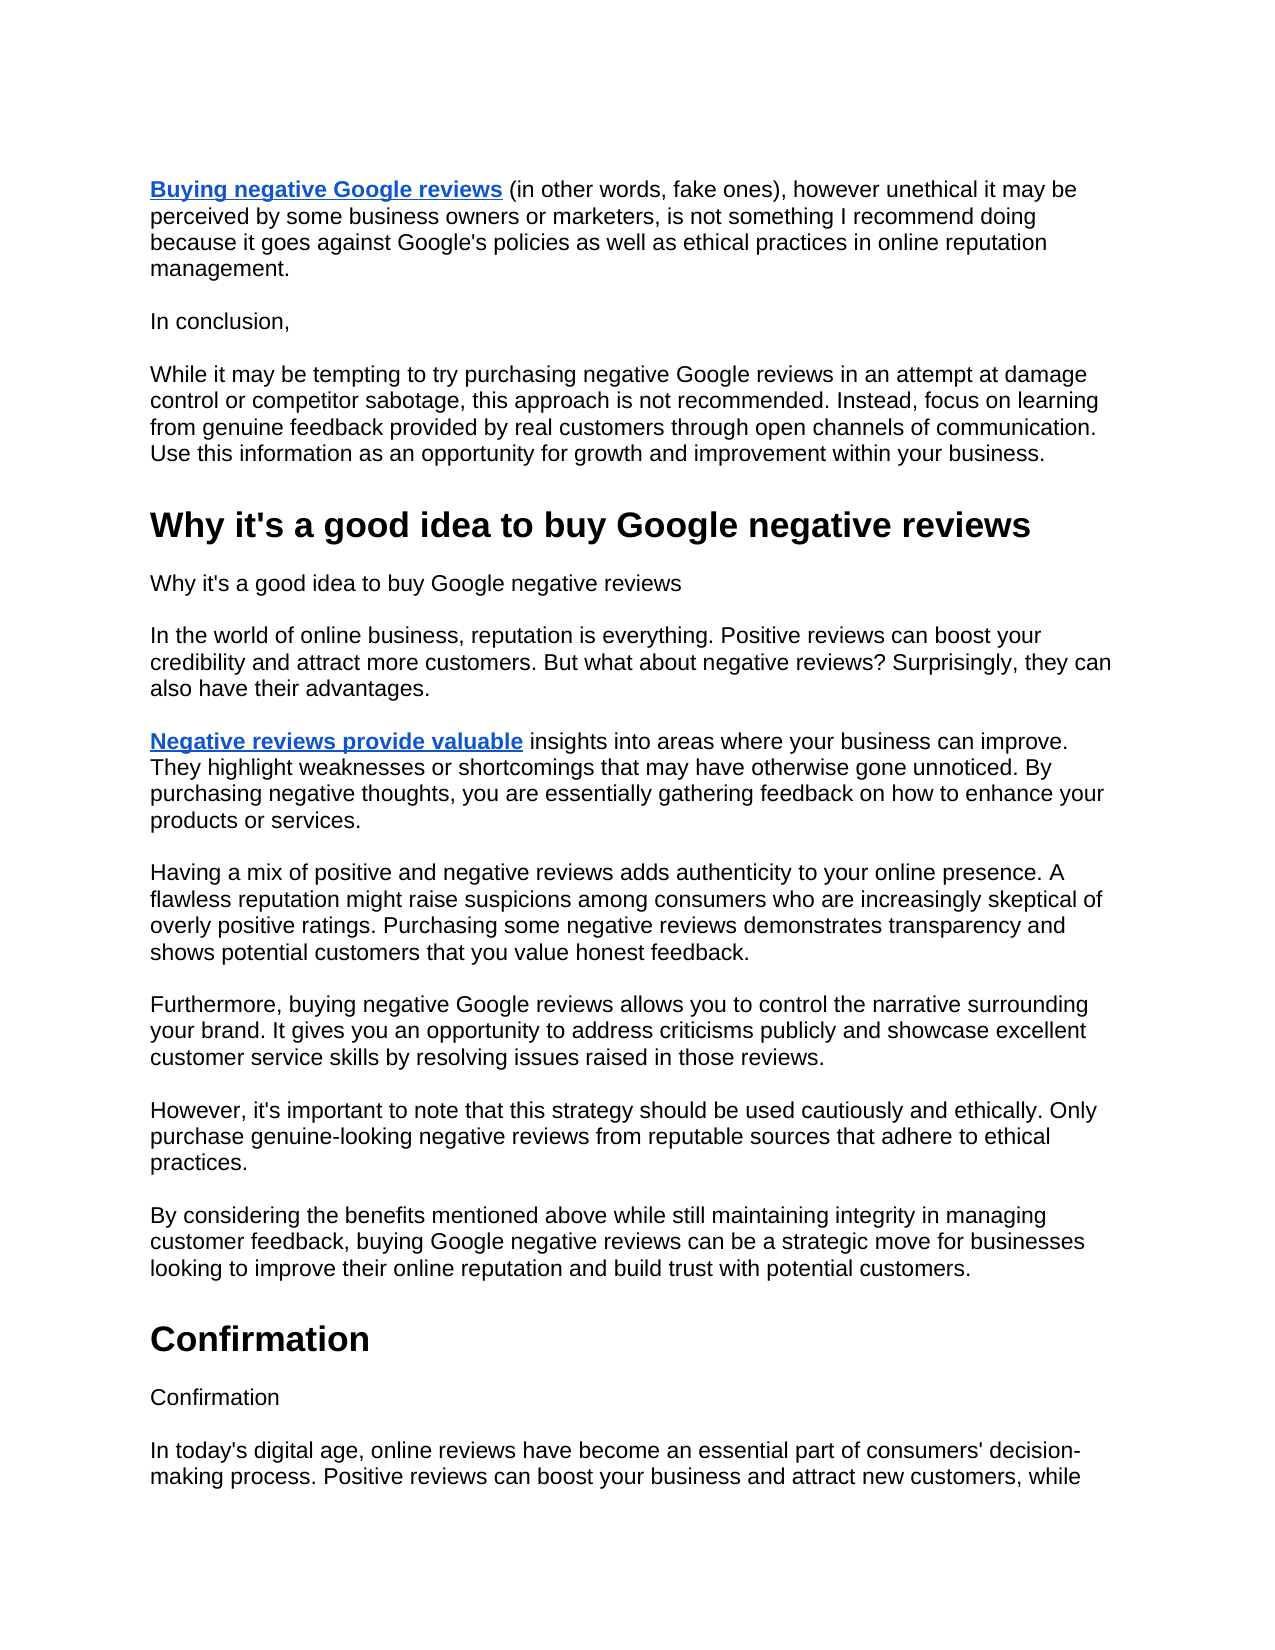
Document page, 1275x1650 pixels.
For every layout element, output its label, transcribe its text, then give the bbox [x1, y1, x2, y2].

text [150, 150, 1125, 466]
subtitle Confirmation [150, 1318, 1125, 1359]
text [150, 1384, 1125, 1490]
subtitle Why it's a good idea to buy Google negative reviews [150, 504, 1125, 544]
text Why it's a good idea to buy Google negative reviews In the world of online business, reputation is everything. Positive reviews can boost your credibility and attract more customers. But what about negative reviews? Surprisingly, they can also have their advantages. Negative reviews provide valuable insights into areas where your business can improve. They highlight weaknesses or shortcomings that may have otherwise gone unnoticed. By purchasing negative thoughts, you are essentially gathering feedback on how to enhance your products or services. Having a mix of positive and negative reviews adds authenticity to your online presence. A flawless reputation might raise suspicions among consumers who are increasingly skeptical of overly positive ratings. Purchasing some negative reviews demonstrates transparency and shows potential customers that you value honest feedback. Furthermore, buying negative Google reviews allows you to control the narrative surrounding your brand. It gives you an opportunity to address criticisms publicly and showcase excellent customer service skills by resolving issues raised in those reviews. However, it's important to note that this strategy should be used cautiously and ethically. Only purchase genuine-looking negative reviews from reputable sources that adhere to ethical practices. By considering the benefits mentioned above while still maintaining integrity in managing customer feedback, buying Google negative reviews can be a strategic move for businesses looking to improve their online reputation and build trust with potential customers. [150, 569, 1125, 1281]
